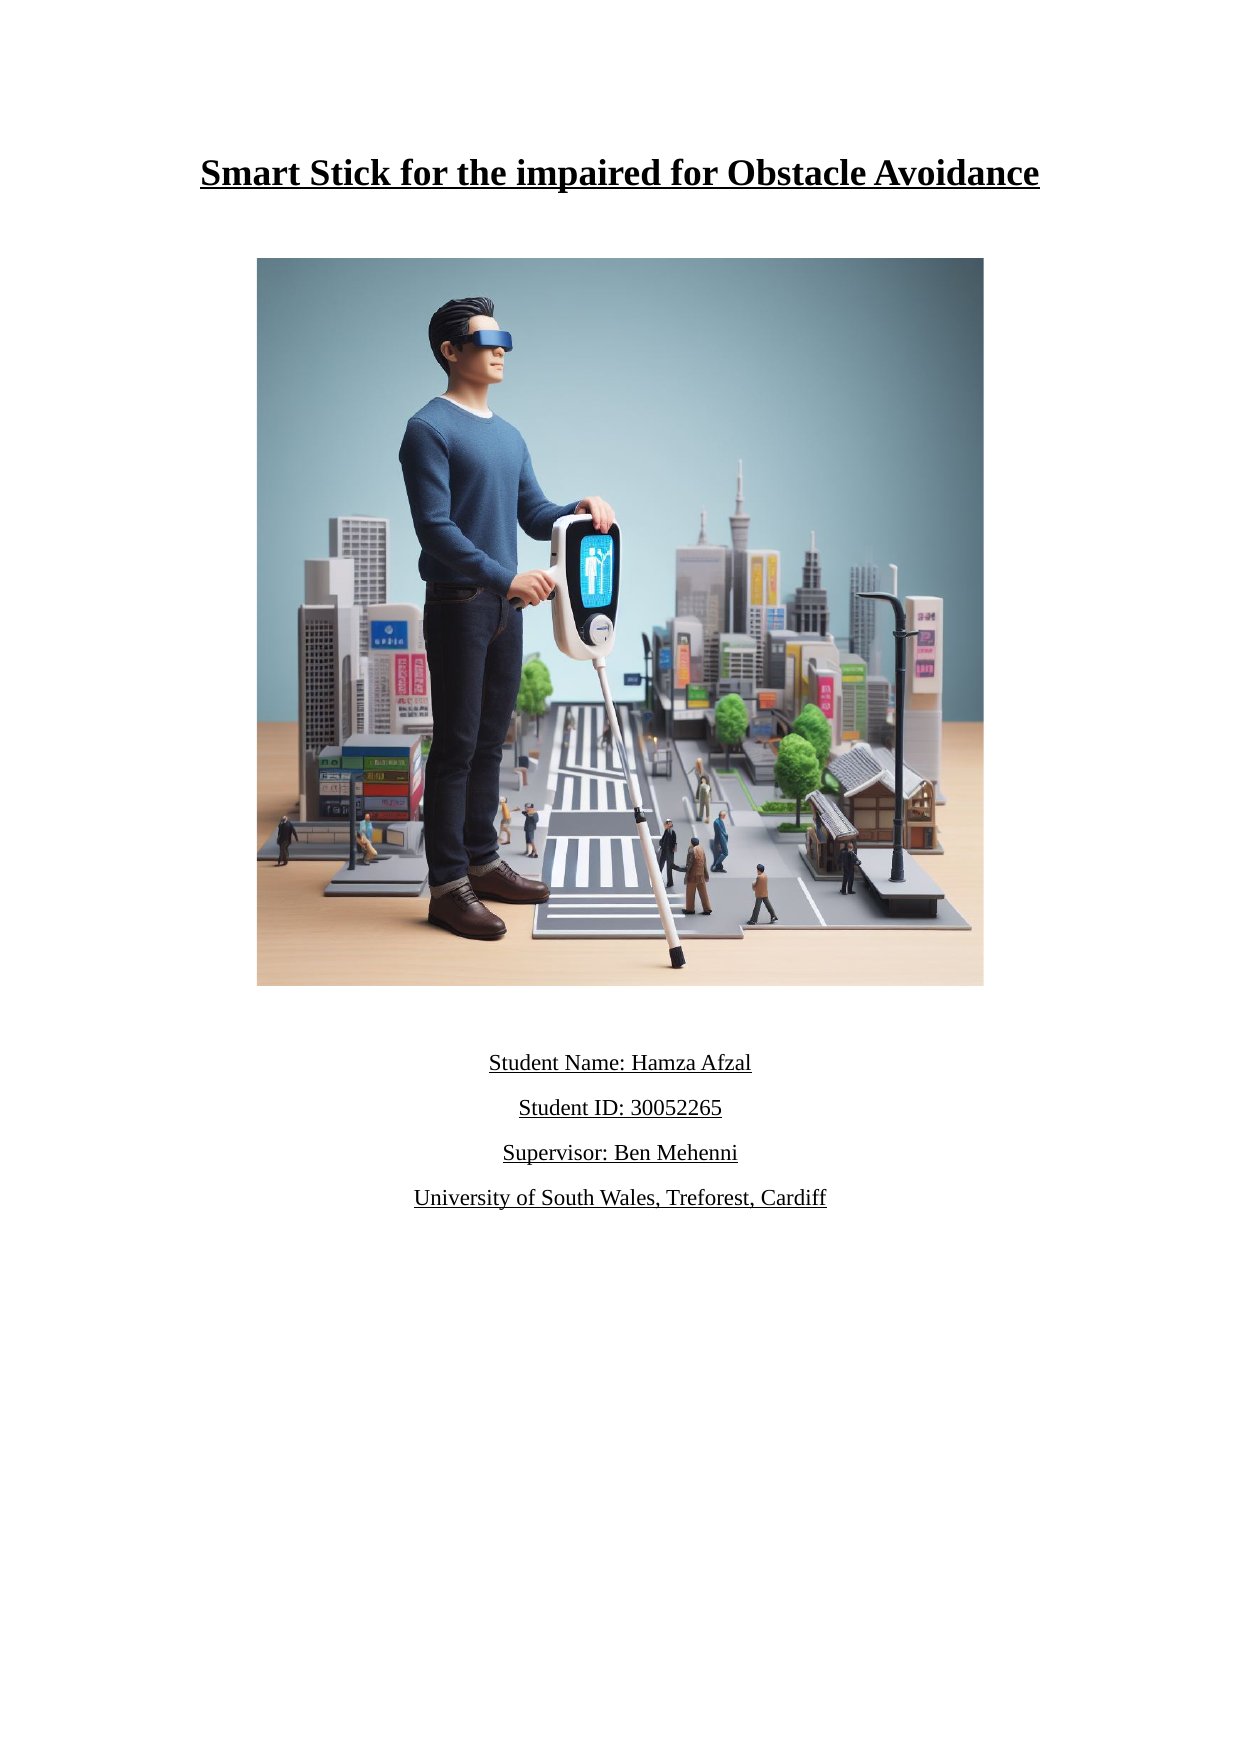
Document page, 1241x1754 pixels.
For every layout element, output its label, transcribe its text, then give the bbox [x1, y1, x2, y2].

text Smart Stick for the impaired for Obstacle Avoidance [150, 150, 1090, 193]
text Student ID: 30052265 [150, 1094, 1090, 1120]
text Student Name: Hamza Afzal [150, 1049, 1090, 1075]
picture [256, 258, 984, 986]
text University of South Wales, Treforest, Cardiff [150, 1184, 1090, 1211]
text Supervisor: Ben Mehenni [150, 1139, 1090, 1166]
